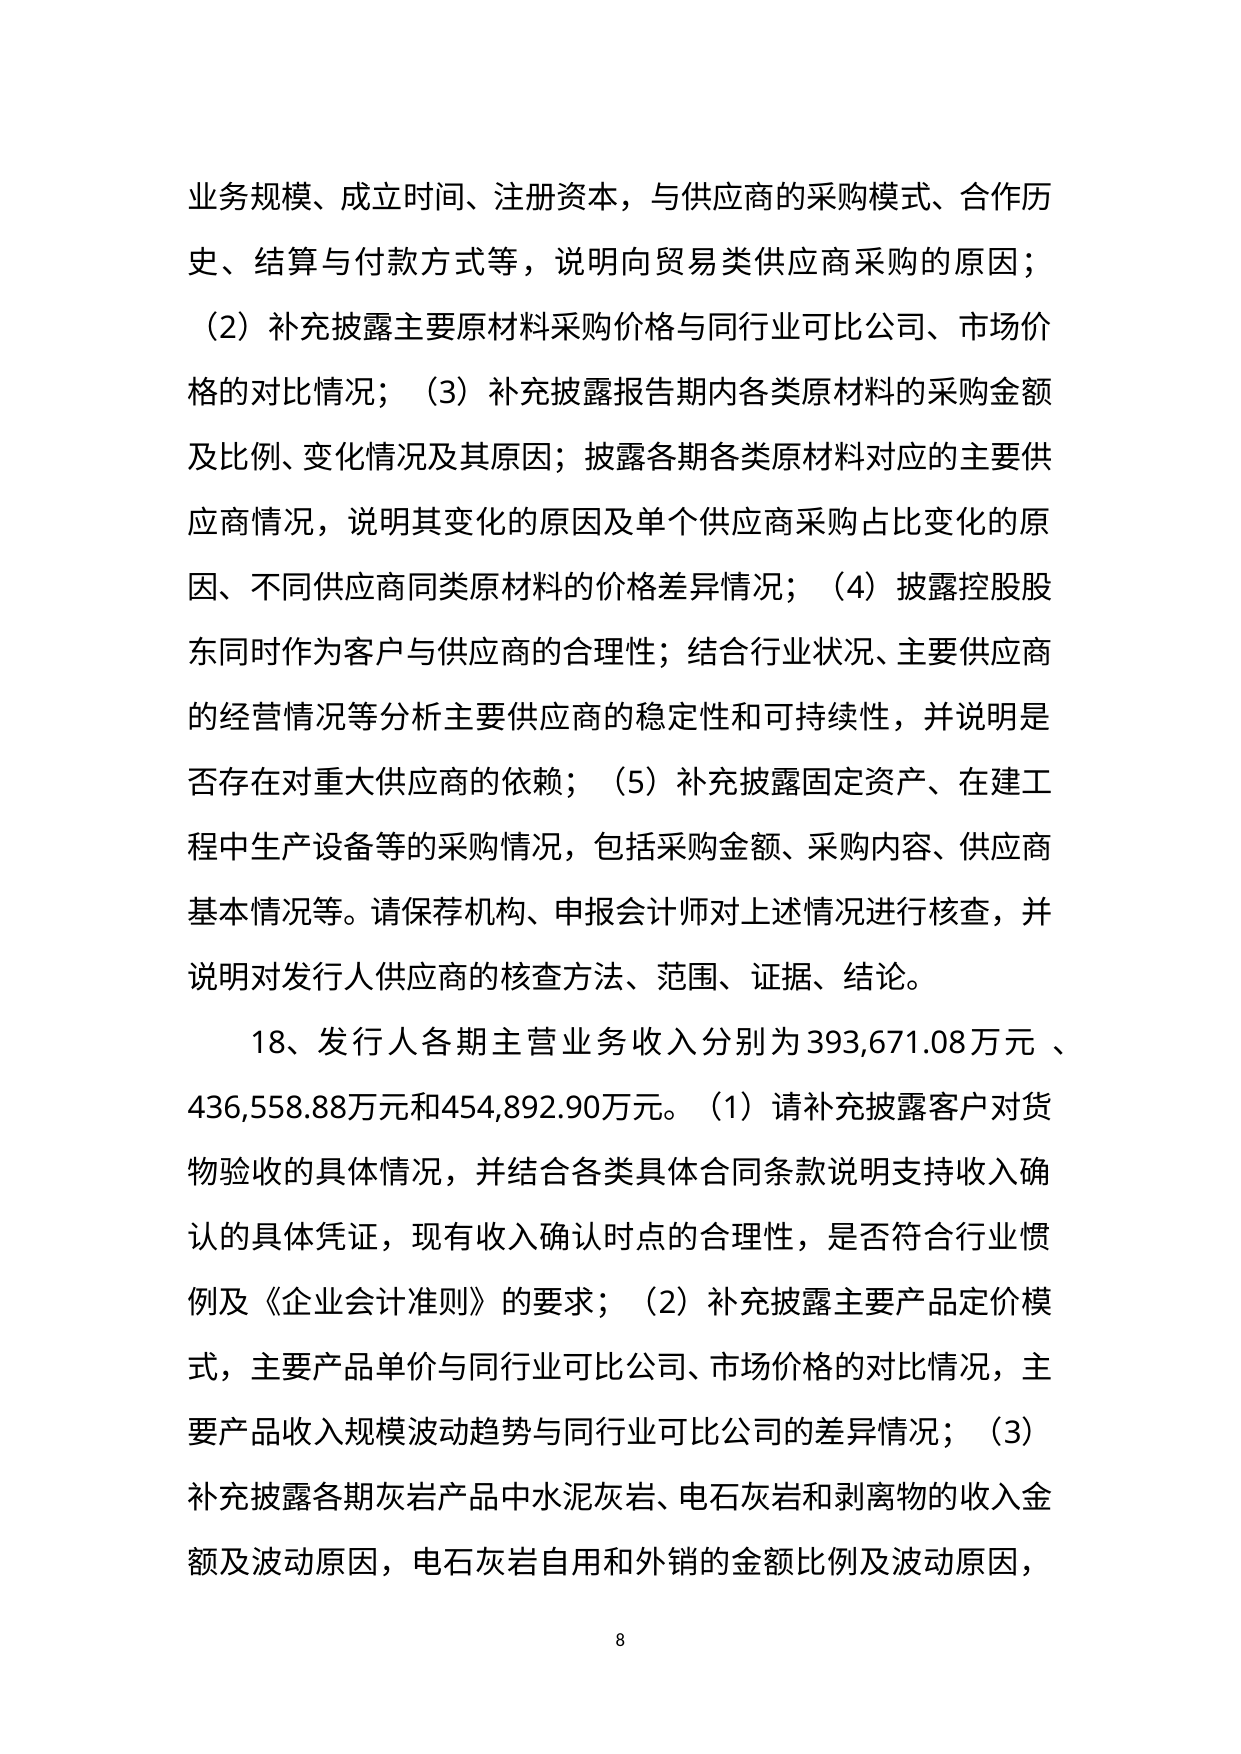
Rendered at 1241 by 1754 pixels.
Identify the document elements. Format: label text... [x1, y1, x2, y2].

list 报告期内，发行人前五大原材料供应商的采购占比分别为80.36%、68.09%和62.38%，其中控股股东淮矿集团为第一大供应商。（1）请发行人补充披露报告期内前五大供应商基本情况，包括但不限于采购产品类别及金额，供应商主营业务、业务规模、成立时间、注册资本，与供应商的采购模式、合作历史、结算与付款方式等，说明向贸易类供应商采购的原因；（2）补充披露主要原材料采购价格与同行业可比公司、市场价格的对比情况；（3）补充披露报告期内各类原材料的采购金额及比例、变化情况及其原因；披露各期各类原材料对应的主要供应商情况，说明其变化的原因及单个供应商采购占比变化的原因、不同供应商同类原材料的价格差异情况；（4）披露控股股东同时作为客户与供应商的合理性；结合行业状况、主要供应商的经营情况等分析主要供应商的稳定性和可持续性，并说明是否存在对重大供应商的依赖；（5）补充披露固定资产、在建工程中生产设备等的采购情况，包括采购金额、采购内容、供应商基本情况等。请保荐机构、申报会计师对上述情况进行核查，并说明对发行人供应商的核查方法、范围、证据、结论。 [187, 162, 1053, 1332]
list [187, 1332, 1053, 1592]
